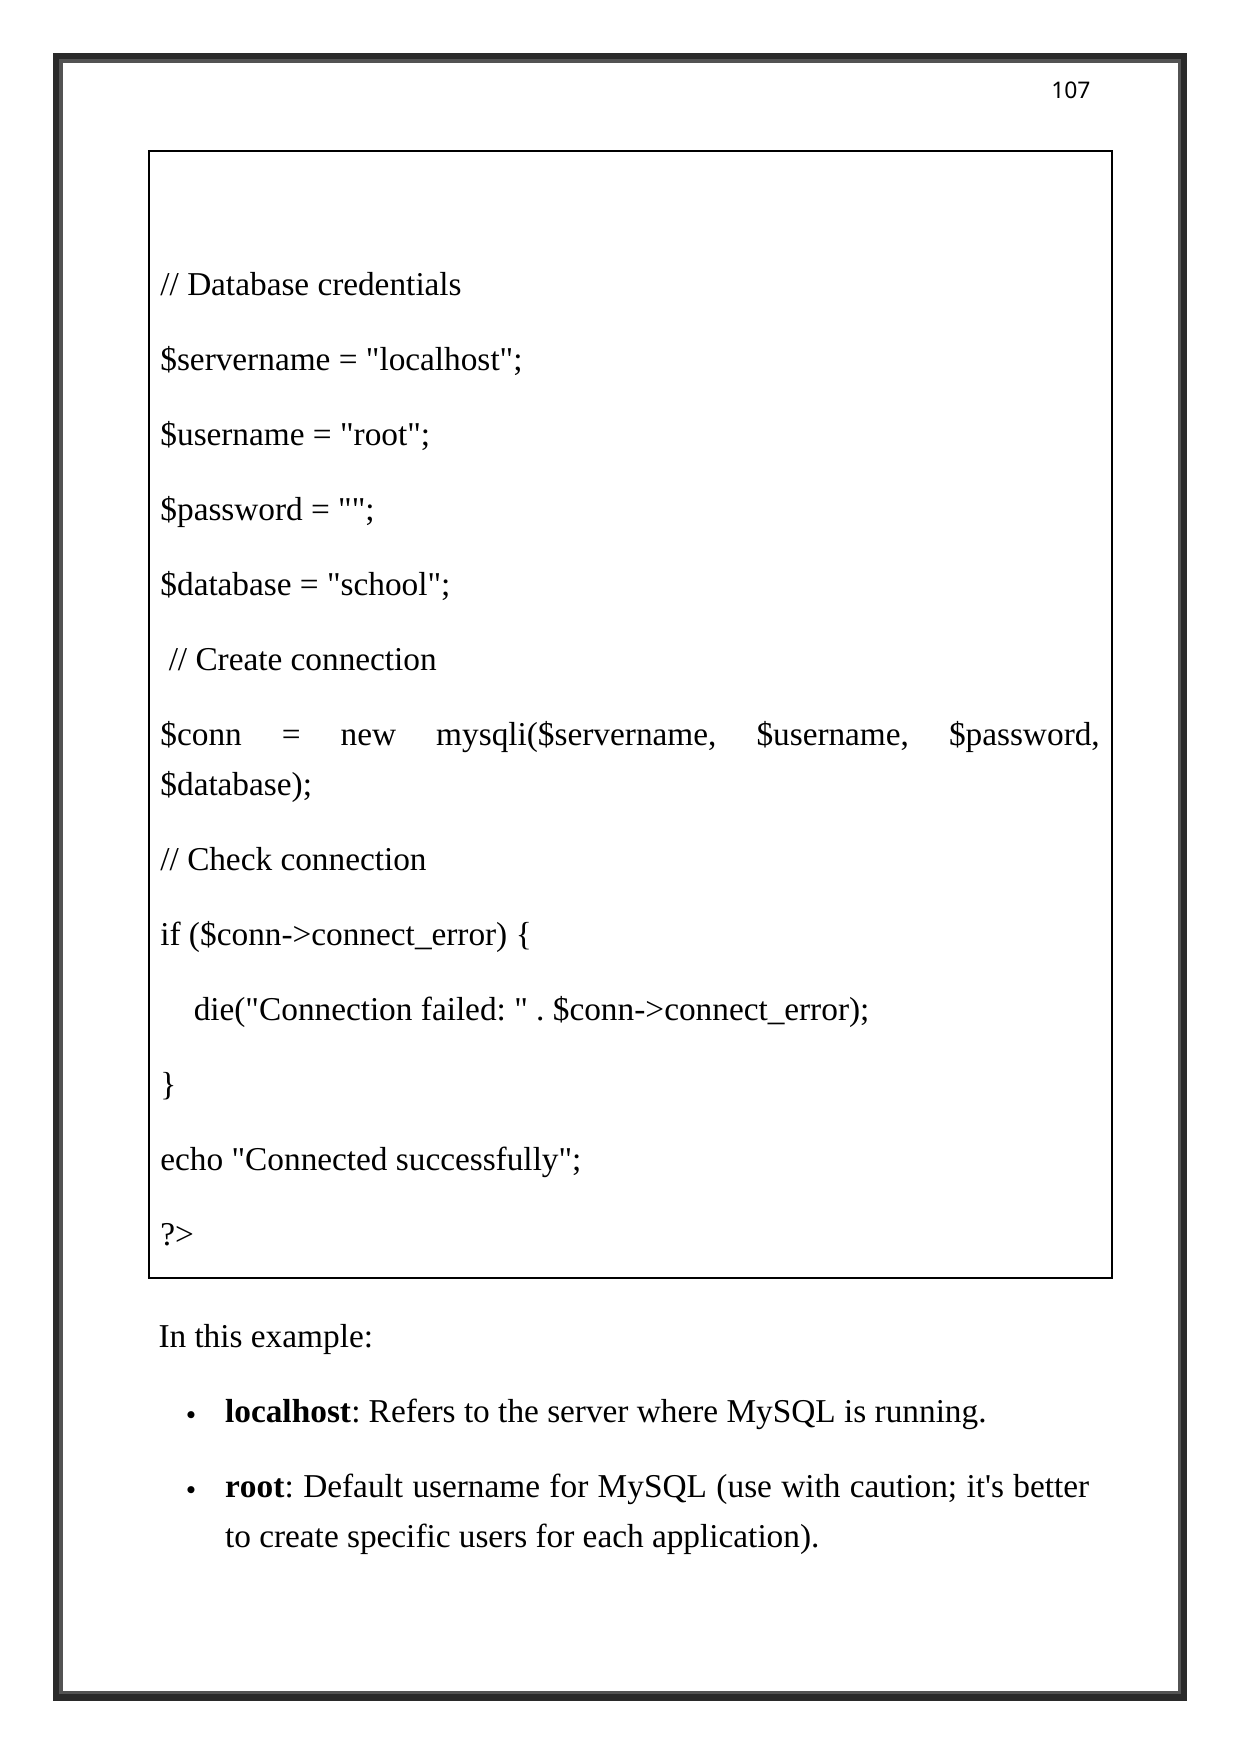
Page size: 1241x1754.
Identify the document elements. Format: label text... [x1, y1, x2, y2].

list localhost: Refers to the server where MySQL is running. [187, 1379, 1090, 1429]
list root: Default username for MySQL (use with caution; it's better to create specific users for each application). [187, 1454, 1090, 1554]
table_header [150, 152, 1111, 1277]
text In this example: [150, 1304, 1090, 1354]
